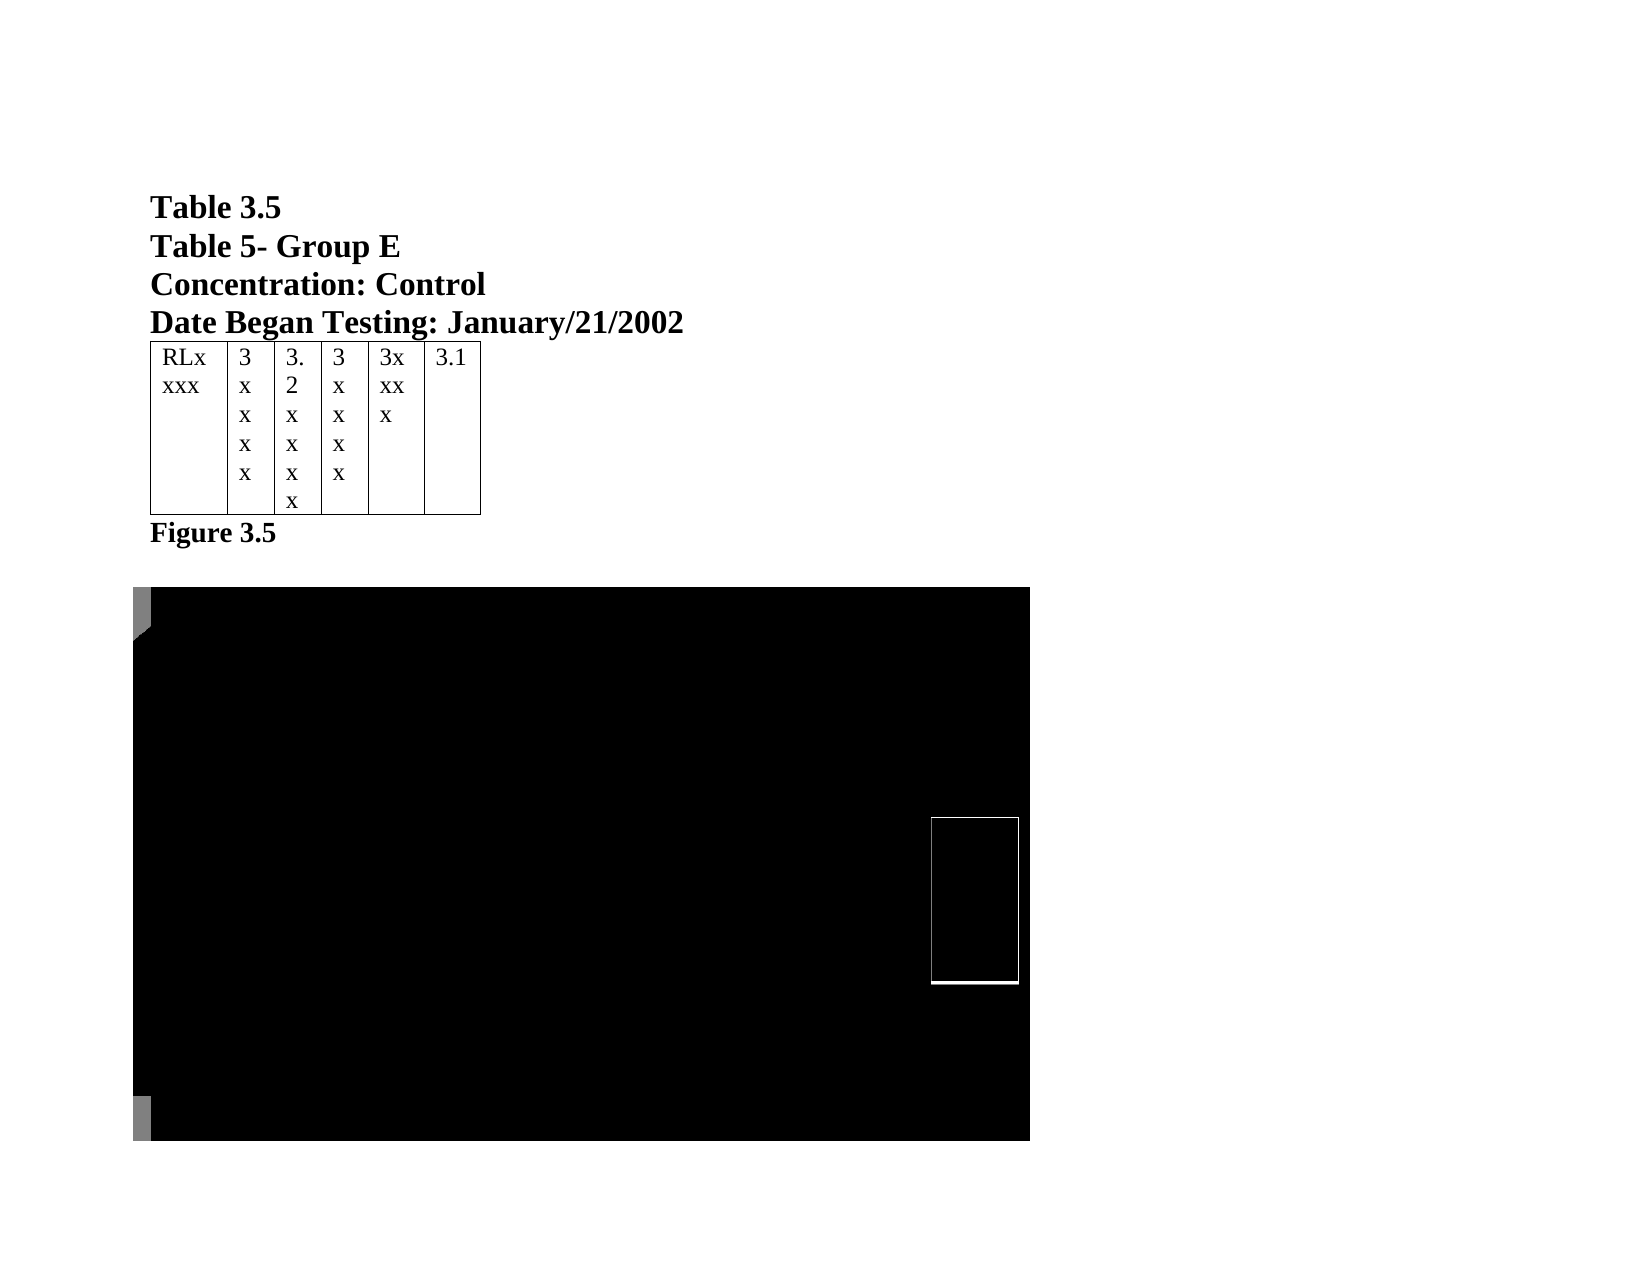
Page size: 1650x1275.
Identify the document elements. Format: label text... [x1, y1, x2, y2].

table_header 3xxxx [369, 342, 424, 514]
table_header 3xxxx [322, 342, 368, 514]
table_header 3.2xxxx [275, 342, 321, 514]
table_header RLxxxx [151, 342, 227, 514]
table_header 3.1 [425, 342, 480, 514]
picture [123, 576, 1650, 1150]
text Figure 3.5 [150, 515, 1500, 549]
table_header 3xxxx [228, 342, 274, 514]
text Table 3.5 Table 5- Group E Concentration: Control Date Began Testing: January/21/2002 [150, 187, 1500, 341]
